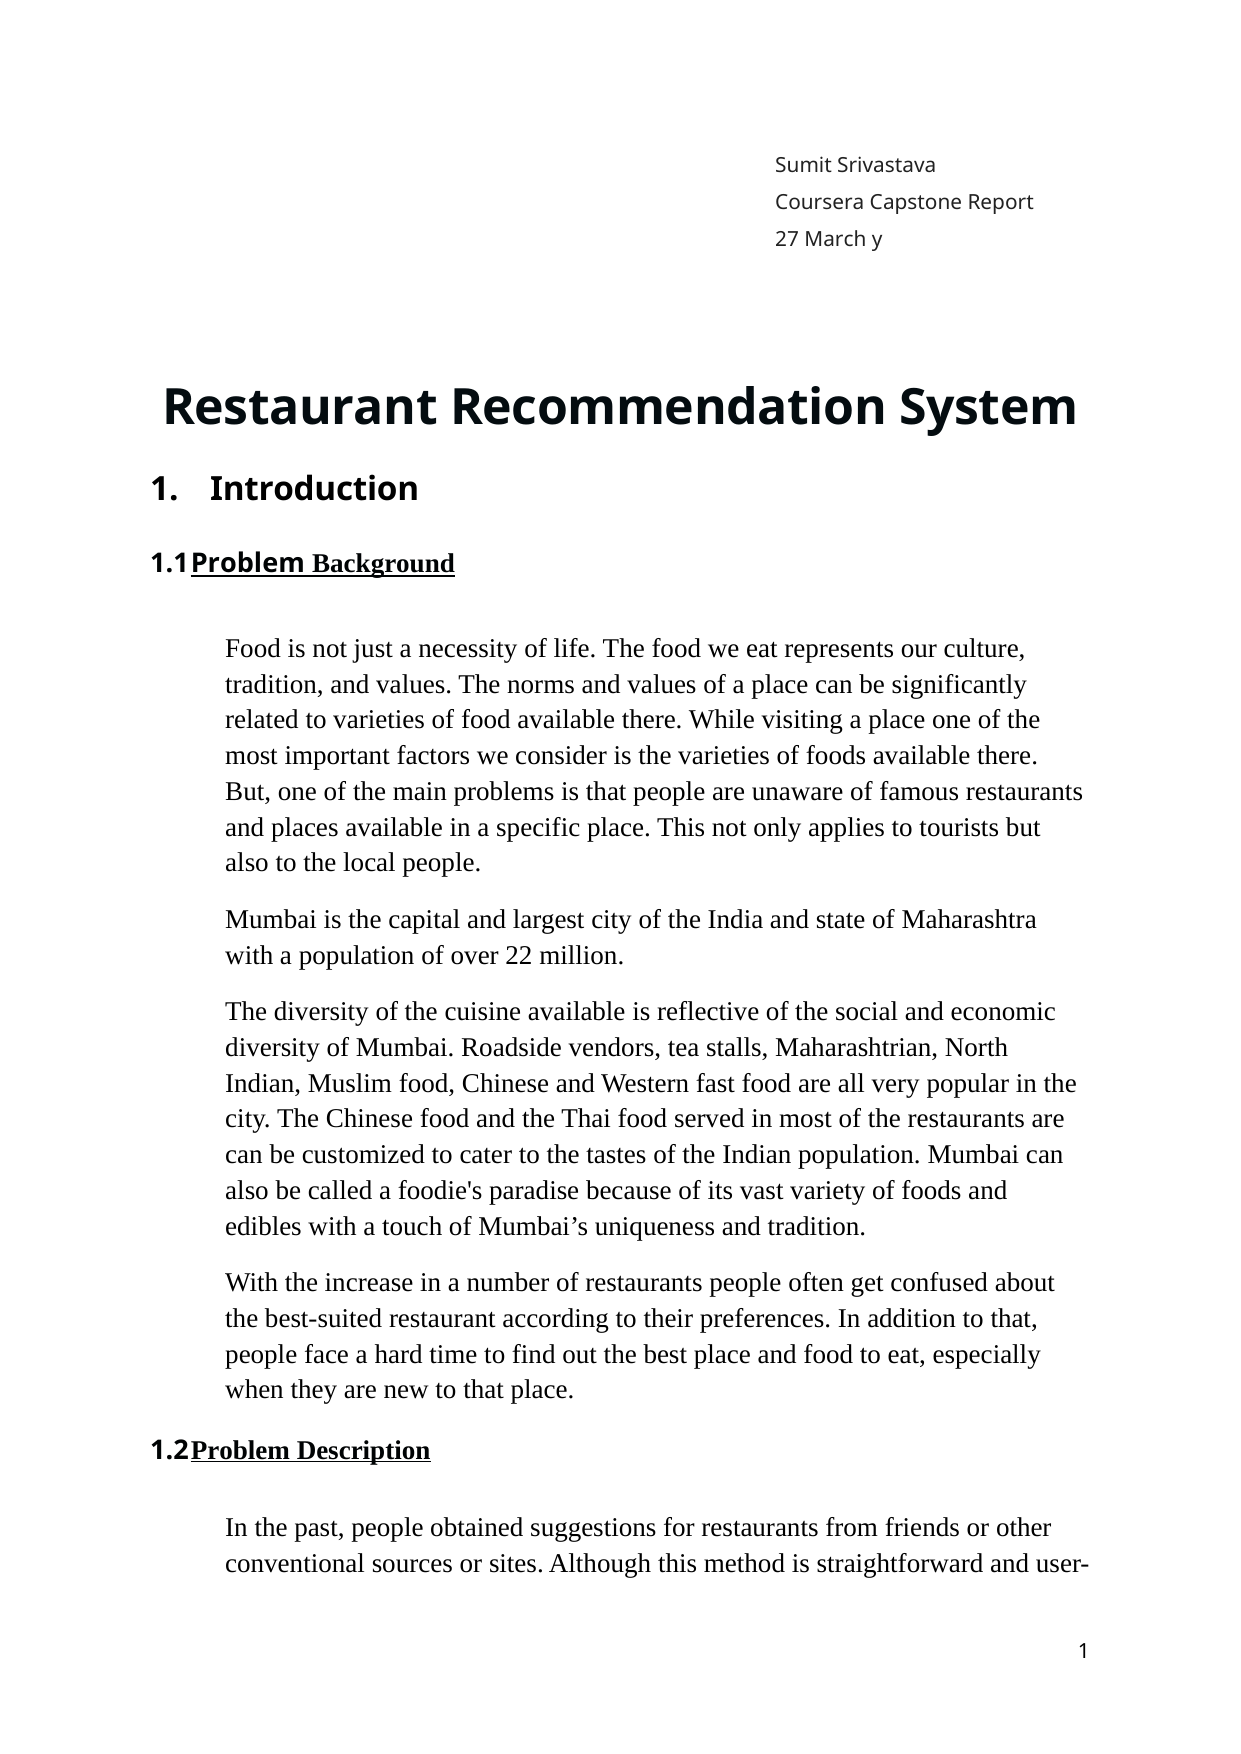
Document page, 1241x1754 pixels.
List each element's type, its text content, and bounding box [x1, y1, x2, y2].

text Sumit Srivastava [150, 150, 1090, 178]
text With the increase in a number of restaurants people often get confused about the best-suited restaurant according to their preferences. In addition to that, people face a hard time to find out the best place and food to eat, especially when they are new to that place. [225, 1266, 1090, 1405]
subtitle Introduction [150, 464, 1090, 510]
text 27 March 2019 [150, 224, 1090, 252]
title Restaurant Recommendation System [150, 371, 1090, 439]
text The diversity of the cuisine available is reflective of the social and economic diversity of Mumbai. Roadside vendors, tea stalls, Maharashtrian, North Indian, Muslim food, Chinese and Western fast food are all very popular in the city. The Chinese food and the Thai food served in most of the restaurants are can be customized to cater to the tastes of the Indian population. Mumbai can also be called a foodie's paradise because of its vast variety of foods and edibles with a touch of Mumbai’s uniqueness and tradition. [225, 995, 1090, 1241]
text Food is not just a necessity of life. The food we eat represents our culture, tradition, and values. The norms and values of a place can be significantly related to varieties of food available there. While visiting a place one of the most important factors we consider is the varieties of foods available there. But, one of the main problems is that people are unaware of famous restaurants and places available in a specific place. This not only applies to tourists but also to the local people. [225, 632, 1090, 878]
list Problem Description [150, 1430, 1090, 1467]
text Mumbai is the capital and largest city of the India and state of Maharashtra with a population of over 22 million. [225, 903, 1090, 970]
list Problem Background [150, 544, 1090, 581]
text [225, 1512, 1090, 1578]
text Coursera Capstone Report [150, 187, 1090, 215]
